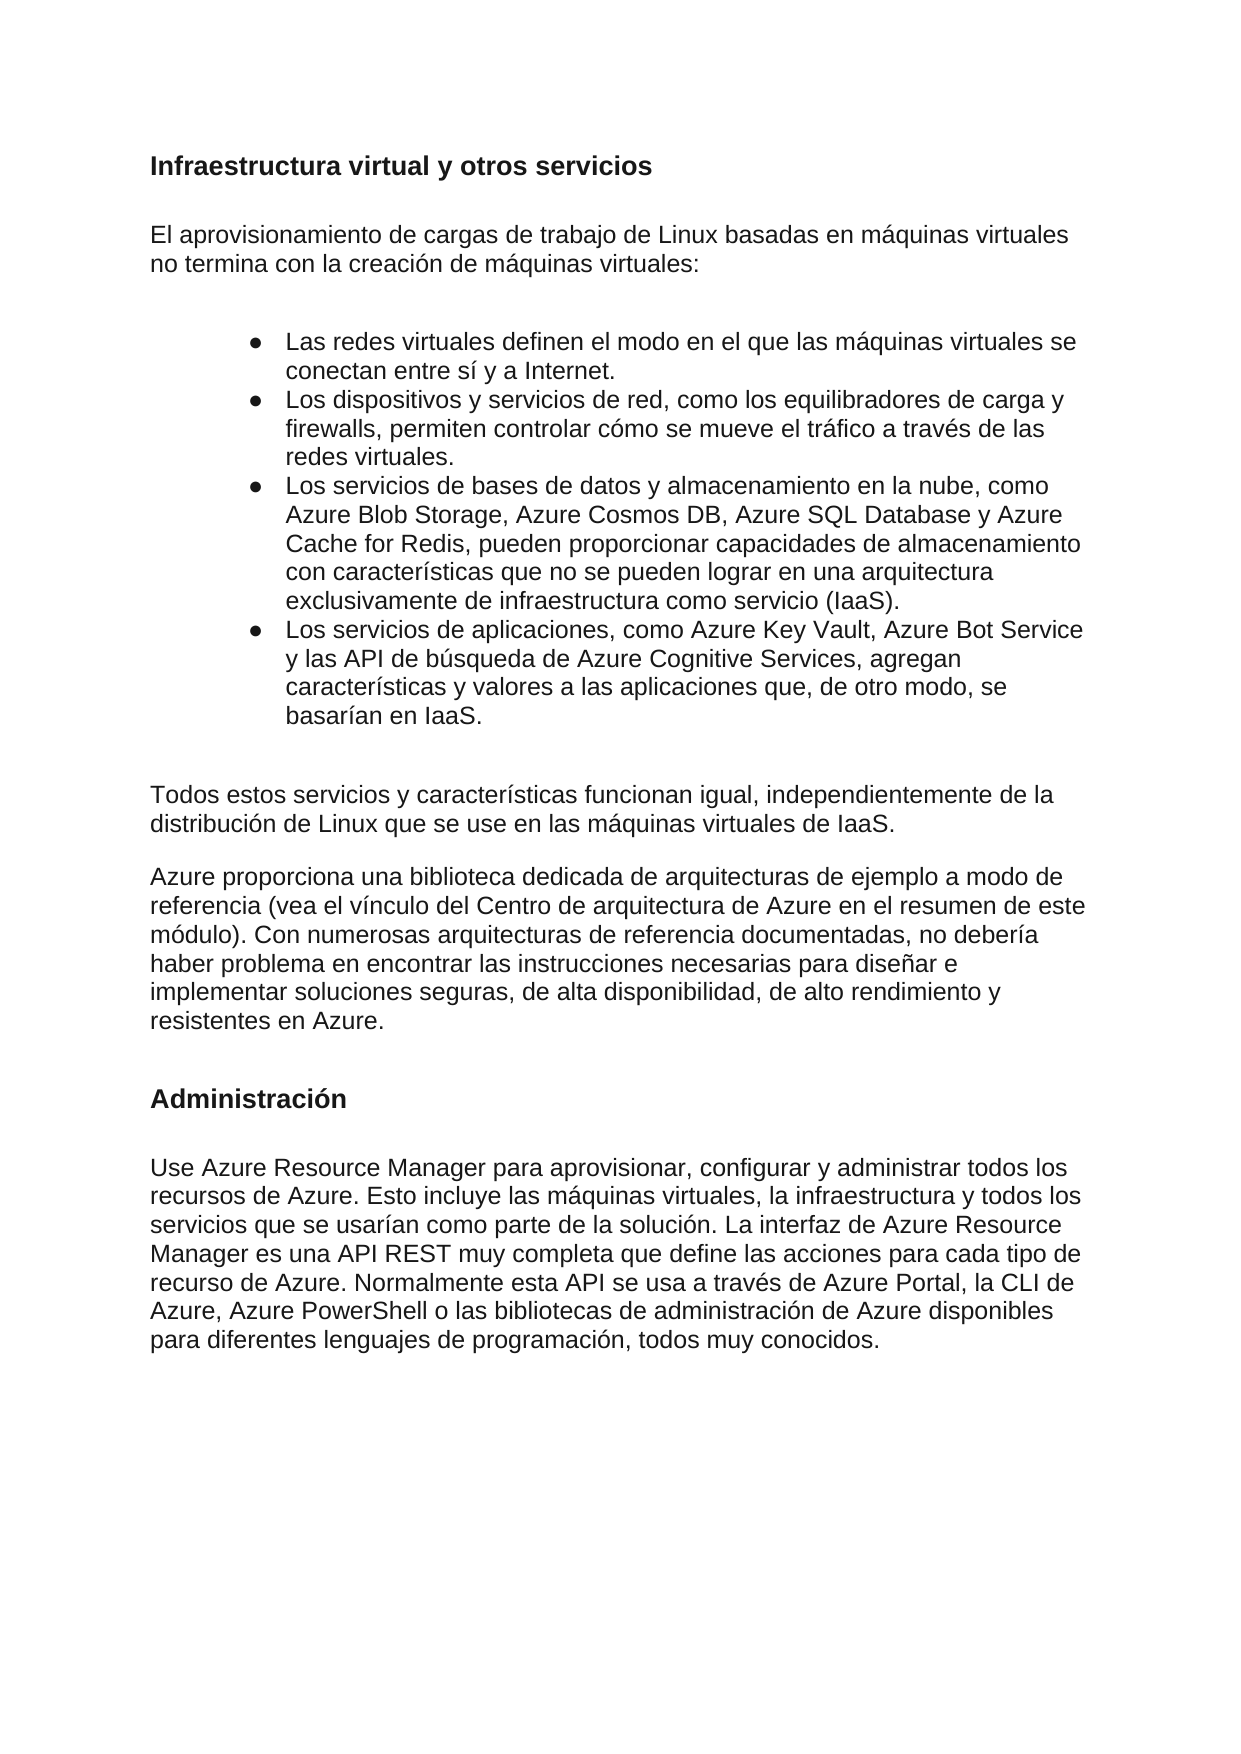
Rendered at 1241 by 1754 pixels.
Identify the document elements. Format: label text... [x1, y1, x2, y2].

text Todos estos servicios y características funcionan igual, independientemente de la distribución de Linux que se use en las máquinas virtuales de IaaS. [150, 780, 1090, 837]
list Las redes virtuales definen el modo en el que las máquinas virtuales se conectan entre sí y a Internet. [248, 327, 1090, 385]
text El aprovisionamiento de cargas de trabajo de Linux basadas en máquinas virtuales no termina con la creación de máquinas virtuales: [150, 220, 1090, 277]
list Los servicios de bases de datos y almacenamiento en la nube, como Azure Blob Storage, Azure Cosmos DB, Azure SQL Database y Azure Cache for Redis, pueden proporcionar capacidades de almacenamiento con características que no se pueden lograr en una arquitectura exclusivamente de infraestructura como servicio (IaaS). [248, 471, 1090, 615]
subtitle Infraestructura virtual y otros servicios [150, 150, 1090, 181]
subtitle Administración [150, 1083, 1090, 1114]
text Azure proporciona una biblioteca dedicada de arquitecturas de ejemplo a modo de referencia (vea el vínculo del Centro de arquitectura de Azure en el resumen de este módulo). Con numerosas arquitecturas de referencia documentadas, no debería haber problema en encontrar las instrucciones necesarias para diseñar e implementar soluciones seguras, de alta disponibilidad, de alto rendimiento y resistentes en Azure. [150, 862, 1090, 1035]
text Use Azure Resource Manager para aprovisionar, configurar y administrar todos los recursos de Azure. Esto incluye las máquinas virtuales, la infraestructura y todos los servicios que se usarían como parte de la solución. La interfaz de Azure Resource Manager es una API REST muy completa que define las acciones para cada tipo de recurso de Azure. Normalmente esta API se usa a través de Azure Portal, la CLI de Azure, Azure PowerShell o las bibliotecas de administración de Azure disponibles para diferentes lenguajes de programación, todos muy conocidos. [150, 1152, 1090, 1354]
list Los servicios de aplicaciones, como Azure Key Vault, Azure Bot Service y las API de búsqueda de Azure Cognitive Services, agregan características y valores a las aplicaciones que, de otro modo, se basarían en IaaS. [248, 615, 1090, 730]
list Los dispositivos y servicios de red, como los equilibradores de carga y firewalls, permiten controlar cómo se mueve el tráfico a través de las redes virtuales. [248, 385, 1090, 471]
